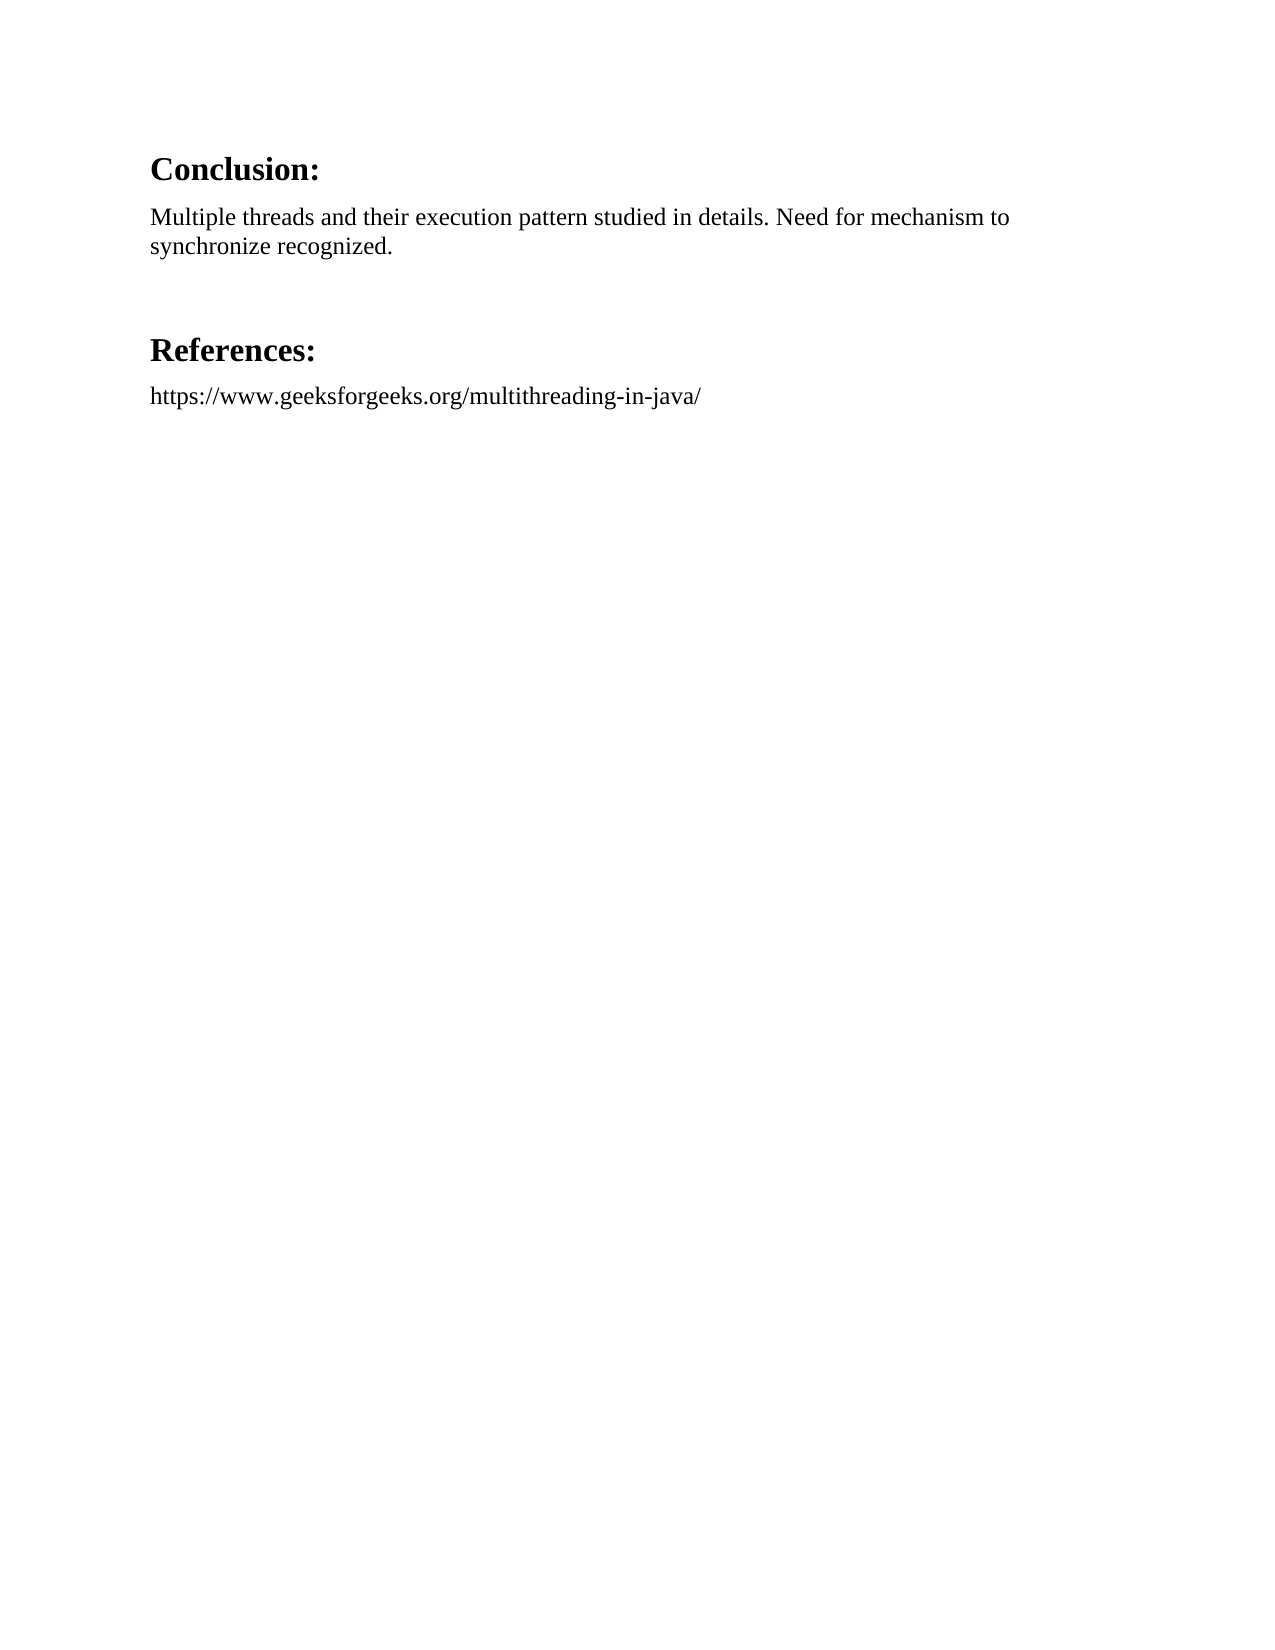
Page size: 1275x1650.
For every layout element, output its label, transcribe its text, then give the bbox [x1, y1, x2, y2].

text References: [150, 330, 1125, 368]
text https://www.geeksforgeeks.org/multithreading-in-java/ [150, 381, 1125, 409]
text Conclusion: [150, 150, 1125, 188]
text Multiple threads and their execution pattern studied in details. Need for mechanism to synchronize recognized. [150, 202, 1010, 260]
